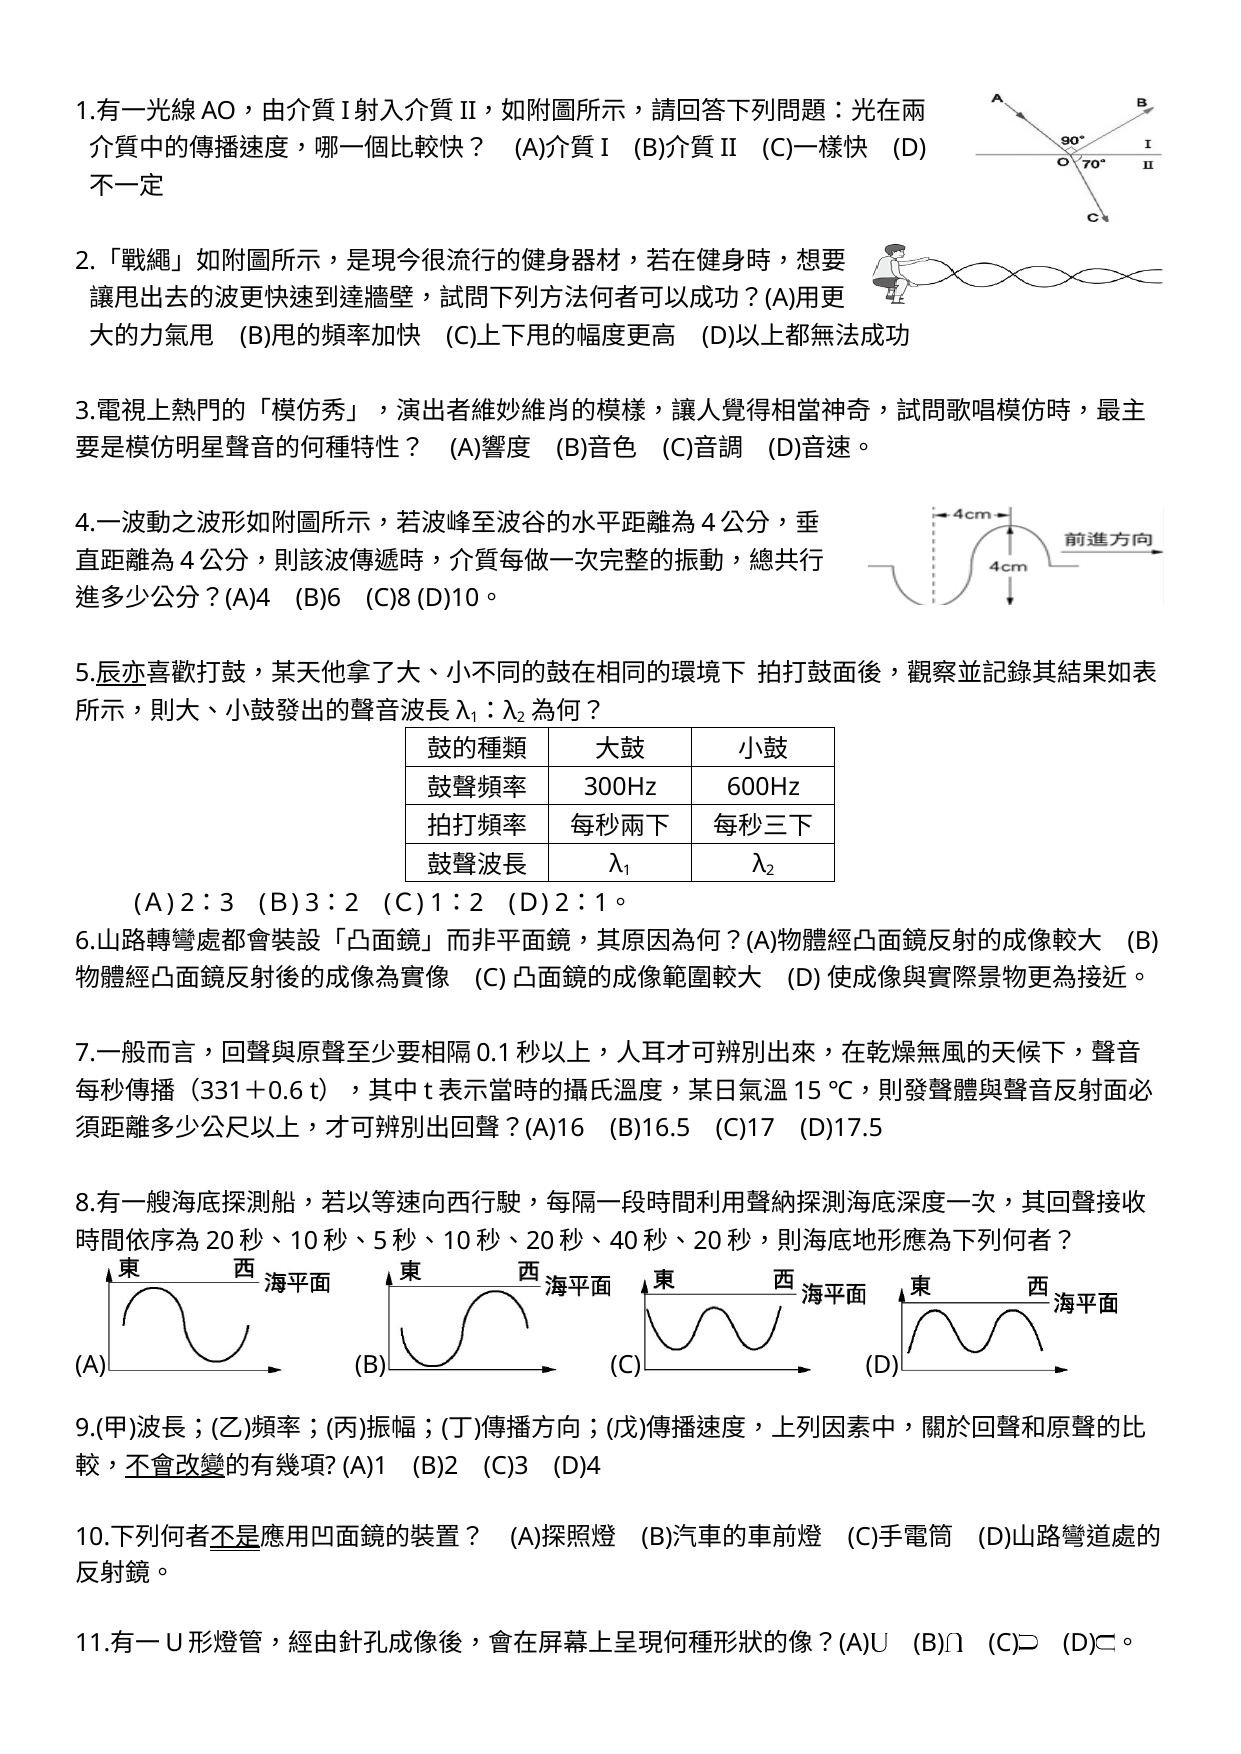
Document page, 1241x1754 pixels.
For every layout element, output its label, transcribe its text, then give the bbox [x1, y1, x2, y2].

table_cell 拍打頻率 [406, 805, 548, 843]
table_cell λ1 [549, 844, 691, 881]
text 7.一般而言，回聲與原聲至少要相隔0.1秒以上，人耳才可辨別出來，在乾燥無風的天候下，聲音每秒傳播（331＋0.6 t），其中t表示當時的攝氏溫度，某日氣溫15 ℃，則發聲體與聲音反射面必須距離多少公尺以上，才可辨別出回聲？(A)16 (B)16.5 (C)17 (D)17.5 [75, 1032, 1165, 1145]
text 2.「戰繩」如附圖所示，是現今很流行的健身器材，若在健身時，想要讓甩出去的波更快速到達牆壁，試問下列方法何者可以成功？(A)用更大的力氣甩 (B)甩的頻率加快 (C)上下甩的幅度更高 (D)以上都無法成功 [75, 239, 1165, 352]
table_cell 每秒三下 [692, 805, 834, 843]
picture [106, 1257, 330, 1373]
table_cell 600Hz [692, 767, 834, 804]
text (Ａ) 2：3 (Ｂ) 3：2 (Ｃ) 1：2 (Ｄ) 2：1。 [75, 882, 1165, 920]
picture [866, 506, 1163, 603]
text 11.有一U形燈管，經由針孔成像後，會在屏幕上呈現何種形狀的像？(A) (B) (C) (D)。 [75, 1623, 1165, 1659]
picture [641, 1269, 866, 1373]
table_header 大鼓 [549, 728, 691, 766]
text 3.電視上熱門的「模仿秀」，演出者維妙維肖的模樣，讓人覺得相當神奇，試問歌唱模仿時，最主要是模仿明星聲音的何種特性？ (A)響度 (B)音色 (C)音調 (D)音速。 [75, 389, 1165, 464]
text 5.辰亦喜歡打鼓，某天他拿了大、小不同的鼓在相同的環境下 拍打鼓面後，觀察並記錄其結果如表所示，則大、小鼓發出的聲音波長 λ1：λ2 為何？ [75, 652, 1165, 727]
table_cell 每秒兩下 [549, 805, 691, 843]
text 9.(甲)波長；(乙)頻率；(丙)振幅；(丁)傳播方向；(戊)傳播速度，上列因素中，關於回聲和原聲的比較，不會改變的有幾項? (A)1 (B)2 (C)3 (D)4 [75, 1407, 1165, 1482]
picture [869, 1633, 889, 1652]
table_cell 鼓聲波長 [406, 844, 548, 881]
text 1.有一光線AO，由介質I射入介質II，如附圖所示，請回答下列問題：光在兩介質中的傳播速度，哪一個比較快？ (A)介質I (B)介質II (C)一樣快 (D)不一定 [75, 89, 1165, 202]
picture [1096, 1633, 1115, 1652]
text 6.山路轉彎處都會裝設「凸面鏡」而非平面鏡，其原因為何？(A)物體經凸面鏡反射的成像較大 (B)物體經凸面鏡反射後的成像為實像 (C) 凸面鏡的成像範圍較大 (D) 使成像與實際景物更為接近。 [75, 920, 1165, 995]
table_cell 鼓聲頻率 [406, 767, 548, 804]
picture [944, 1633, 964, 1652]
picture [1018, 1633, 1038, 1652]
picture [871, 244, 1162, 304]
text 4.一波動之波形如附圖所示，若波峰至波谷的水平距離為4公分，垂直距離為4公分，則該波傳遞時，介質每做一次完整的振動，總共行進多少公分？(A)4 (B)6 (C)8 (D)10。 [75, 502, 1165, 614]
picture [385, 1260, 611, 1373]
text 10.下列何者不是應用凹面鏡的裝置？ (A)探照燈 (B)汽車的車前燈 (C)手電筒 (D)山路彎道處的反射鏡。 [75, 1516, 1165, 1589]
table_cell 300Hz [549, 767, 691, 804]
table_header 小鼓 [692, 728, 834, 766]
picture [898, 1275, 1118, 1373]
table_cell λ2 [692, 844, 834, 881]
table_header 鼓的種類 [406, 728, 548, 766]
